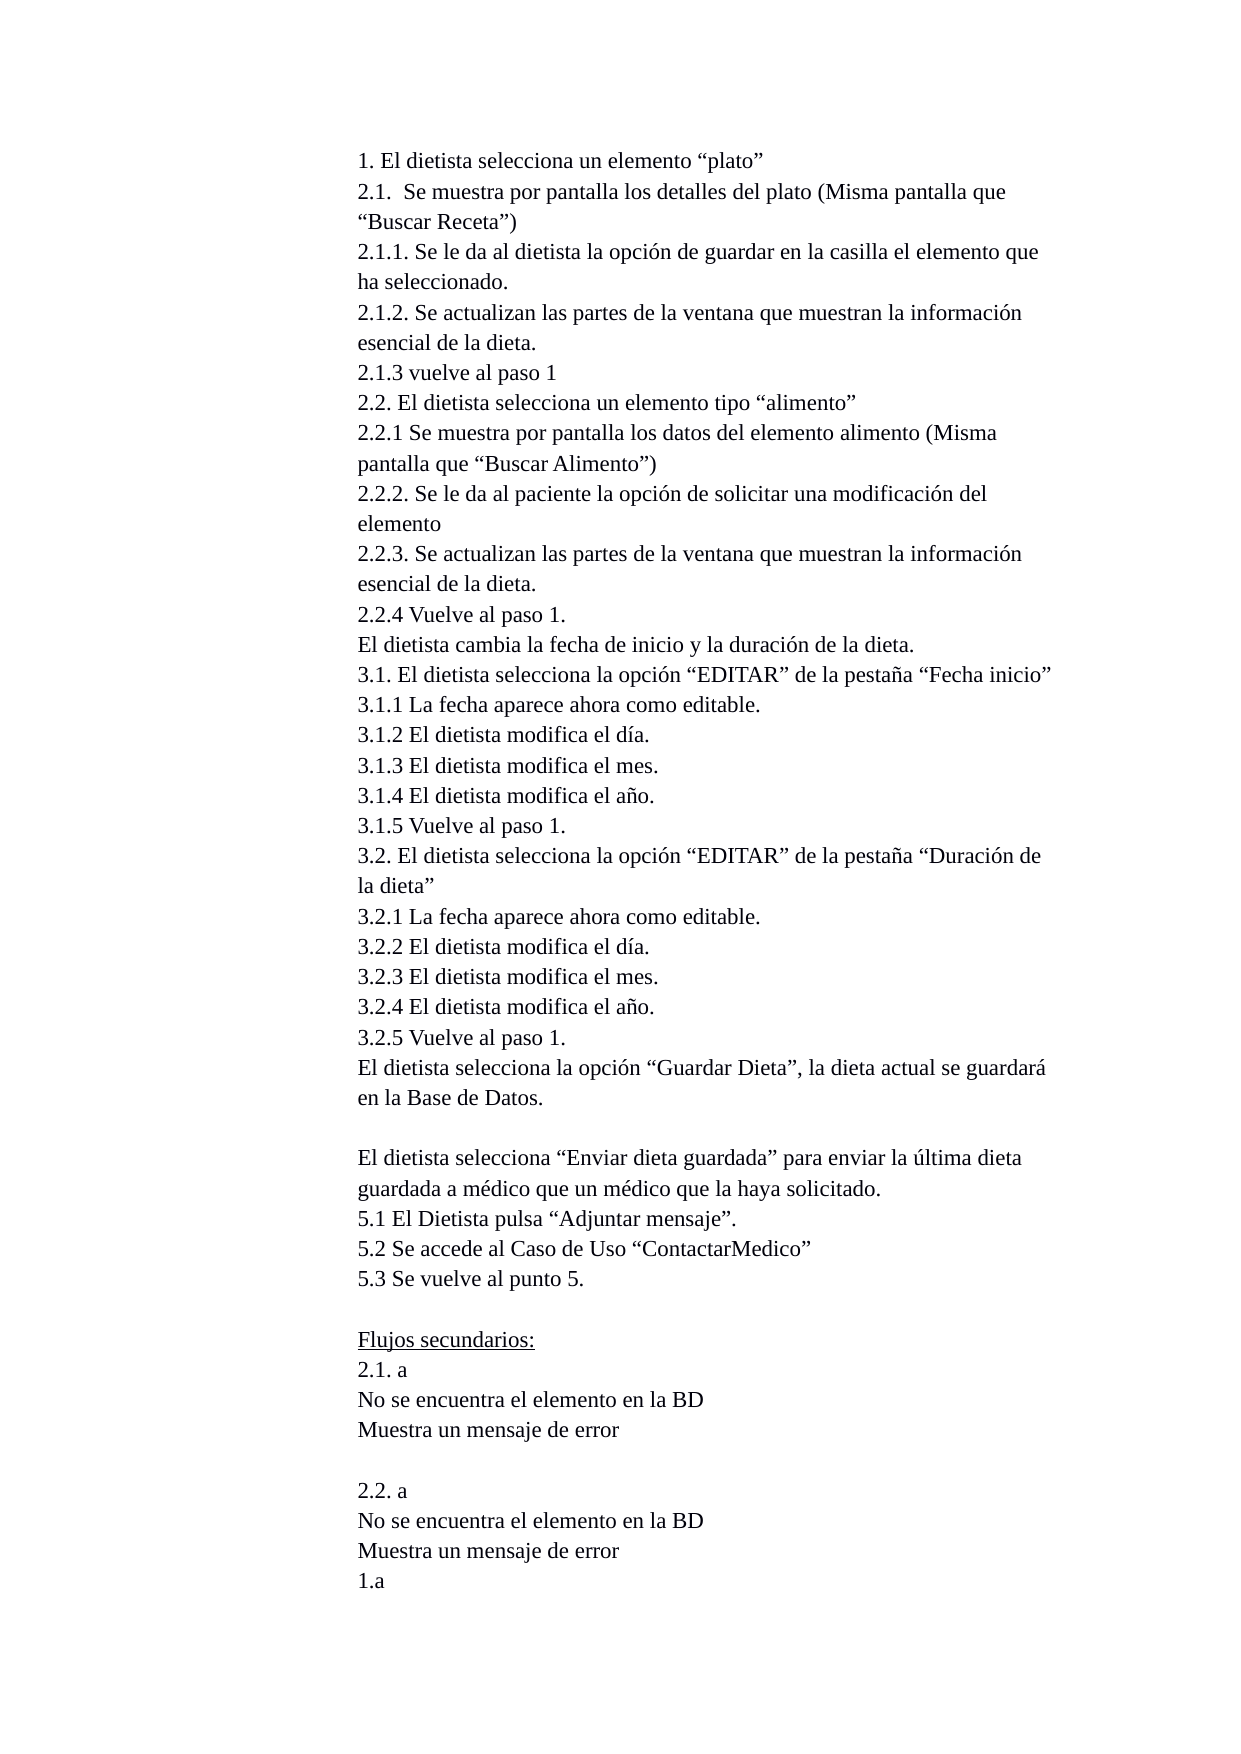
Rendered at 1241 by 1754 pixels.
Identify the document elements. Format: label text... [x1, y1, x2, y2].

text 2.1. a [357, 1356, 1063, 1382]
text 3.2.4 El dietista modifica el año. [357, 993, 1063, 1020]
text 2.2. El dietista selecciona un elemento tipo “alimento” [357, 389, 1063, 416]
text 2.1.3 vuelve al paso 1 [357, 359, 1063, 385]
text 2.1. Se muestra por pantalla los detalles del plato (Misma pantalla que “Buscar Receta”) [357, 178, 1063, 234]
text 5.1 El Dietista pulsa “Adjuntar mensaje”. [357, 1205, 1063, 1231]
text 2.1.1. Se le da al dietista la opción de guardar en la casilla el elemento que ha seleccionado. [357, 238, 1063, 295]
text No se encuentra el elemento en la BD [357, 1386, 1063, 1412]
text 2.2.4 Vuelve al paso 1. [357, 601, 1063, 627]
text 5.2 Se accede al Caso de Uso “ContactarMedico” [357, 1235, 1063, 1261]
text 2.2.1 Se muestra por pantalla los datos del elemento alimento (Misma pantalla que “Buscar Alimento”) [357, 419, 1063, 476]
text 3.2.3 El dietista modifica el mes. [357, 963, 1063, 989]
text 3.2.1 La fecha aparece ahora como editable. [357, 903, 1063, 929]
text 3.1.1 La fecha aparece ahora como editable. [357, 691, 1063, 718]
text 3.1.5 Vuelve al paso 1. [357, 812, 1063, 838]
text 3.2.5 Vuelve al paso 1. [357, 1024, 1063, 1050]
text 3.1.2 El dietista modifica el día. [357, 722, 1063, 748]
text 1.a [357, 1567, 1063, 1594]
text 2.2.2. Se le da al paciente la opción de solicitar una modificación del elemento [357, 480, 1063, 536]
text Muestra un mensaje de error [357, 1537, 1063, 1563]
text 2.2.3. Se actualizan las partes de la ventana que muestran la información esencial de la dieta. [357, 540, 1063, 597]
text 2.2. a [357, 1477, 1063, 1503]
text 5.3 Se vuelve al punto 5. [357, 1265, 1063, 1292]
text El dietista selecciona “Enviar dieta guardada” para enviar la última dieta guardada a médico que un médico que la haya solicitado. [357, 1144, 1063, 1201]
text 2.1.2. Se actualizan las partes de la ventana que muestran la información esencial de la dieta. [357, 299, 1063, 355]
text 3.2.2 El dietista modifica el día. [357, 933, 1063, 959]
text 3.1.3 El dietista modifica el mes. [357, 752, 1063, 778]
text 3.1.4 El dietista modifica el año. [357, 782, 1063, 808]
text Muestra un mensaje de error [357, 1416, 1063, 1443]
text El dietista selecciona la opción “Guardar Dieta”, la dieta actual se guardará en la Base de Datos. [357, 1054, 1063, 1110]
text El dietista cambia la fecha de inicio y la duración de la dieta. [357, 631, 1063, 657]
text 3.1. El dietista selecciona la opción “EDITAR” de la pestaña “Fecha inicio” [357, 661, 1063, 687]
text 3.2. El dietista selecciona la opción “EDITAR” de la pestaña “Duración de la dieta” [357, 842, 1063, 899]
text Flujos secundarios: [357, 1326, 1063, 1352]
text 1. El dietista selecciona un elemento “plato” [357, 148, 1063, 174]
text No se encuentra el elemento en la BD [357, 1507, 1063, 1533]
